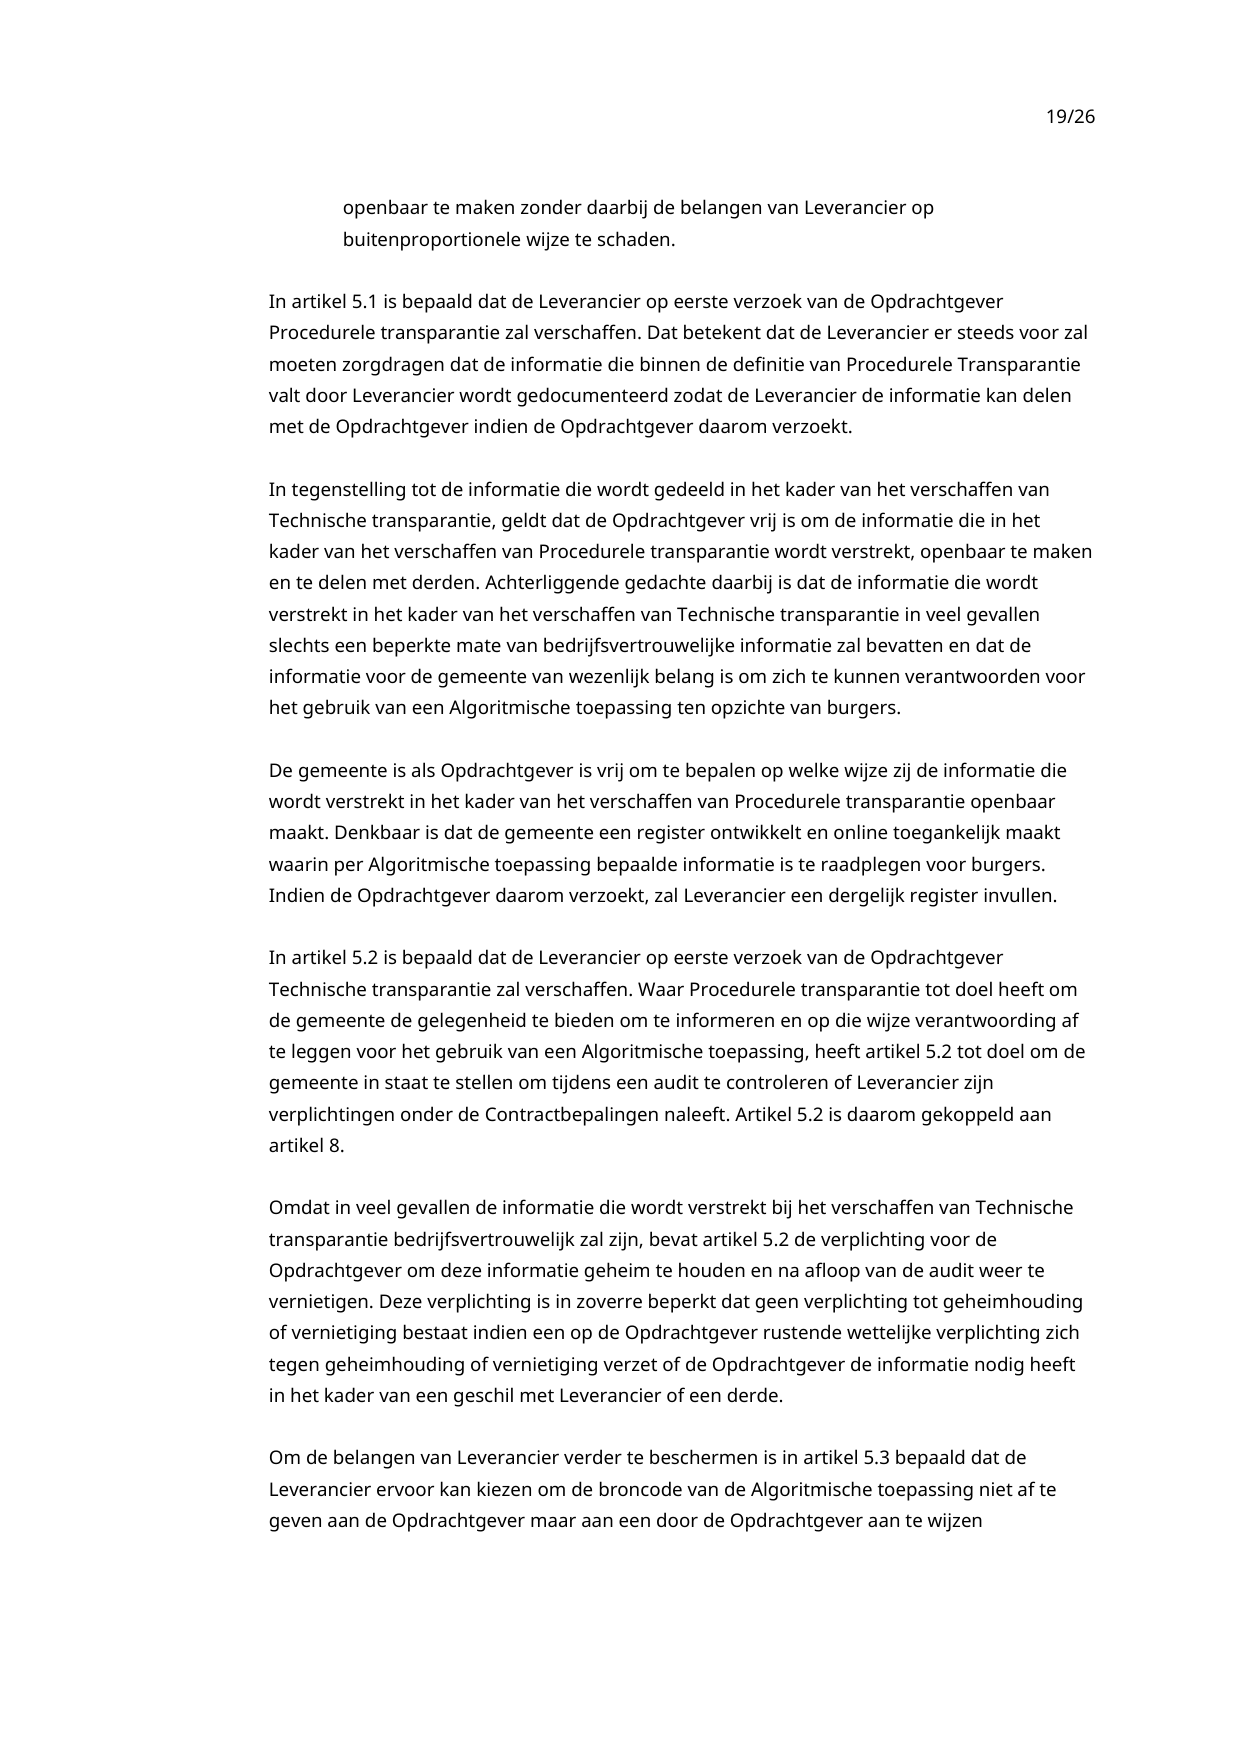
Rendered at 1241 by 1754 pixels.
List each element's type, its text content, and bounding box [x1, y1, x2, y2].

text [343, 189, 1096, 251]
text In artikel 5.1 is bepaald dat de Leverancier op eerste verzoek van de Opdrachtgever Procedurele transparantie zal verschaffen. Dat betekent dat de Leverancier er steeds voor zal moeten zorgdragen dat de informatie die binnen de definitie van Procedurele Transparantie valt door Leverancier wordt gedocumenteerd zodat de Leverancier de informatie kan delen met de Opdrachtgever indien de Opdrachtgever daarom verzoekt. [269, 283, 1096, 439]
text De gemeente is als Opdrachtgever is vrij om te bepalen op welke wijze zij de informatie die wordt verstrekt in het kader van het verschaffen van Procedurele transparantie openbaar maakt. Denkbaar is dat de gemeente een register ontwikkelt en online toegankelijk maakt waarin per Algoritmische toepassing bepaalde informatie is te raadplegen voor burgers. Indien de Opdrachtgever daarom verzoekt, zal Leverancier een dergelijk register invullen. [269, 751, 1096, 908]
text Omdat in veel gevallen de informatie die wordt verstrekt bij het verschaffen van Technische transparantie bedrijfsvertrouwelijk zal zijn, bevat artikel 5.2 de verplichting voor de Opdrachtgever om deze informatie geheim te houden en na afloop van de audit weer te vernietigen. Deze verplichting is in zoverre beperkt dat geen verplichting tot geheimhouding of vernietiging bestaat indien een op de Opdrachtgever rustende wettelijke verplichting zich tegen geheimhouding of vernietiging verzet of de Opdrachtgever de informatie nodig heeft in het kader van een geschil met Leverancier of een derde. [269, 1189, 1096, 1408]
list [269, 1439, 1096, 1533]
text In artikel 5.2 is bepaald dat de Leverancier op eerste verzoek van de Opdrachtgever Technische transparantie zal verschaffen. Waar Procedurele transparantie tot doel heeft om de gemeente de gelegenheid te bieden om te informeren en op die wijze verantwoording af te leggen voor het gebruik van een Algoritmische toepassing, heeft artikel 5.2 tot doel om de gemeente in staat te stellen om tijdens een audit te controleren of Leverancier zijn verplichtingen onder de Contractbepalingen naleeft. Artikel 5.2 is daarom gekoppeld aan artikel 8. [269, 939, 1096, 1158]
text In tegenstelling tot de informatie die wordt gedeeld in het kader van het verschaffen van Technische transparantie, geldt dat de Opdrachtgever vrij is om de informatie die in het kader van het verschaffen van Procedurele transparantie wordt verstrekt, openbaar te maken en te delen met derden. Achterliggende gedachte daarbij is dat de informatie die wordt verstrekt in het kader van het verschaffen van Technische transparantie in veel gevallen slechts een beperkte mate van bedrijfsvertrouwelijke informatie zal bevatten en dat de informatie voor de gemeente van wezenlijk belang is om zich te kunnen verantwoorden voor het gebruik van een Algoritmische toepassing ten opzichte van burgers. [269, 470, 1096, 720]
